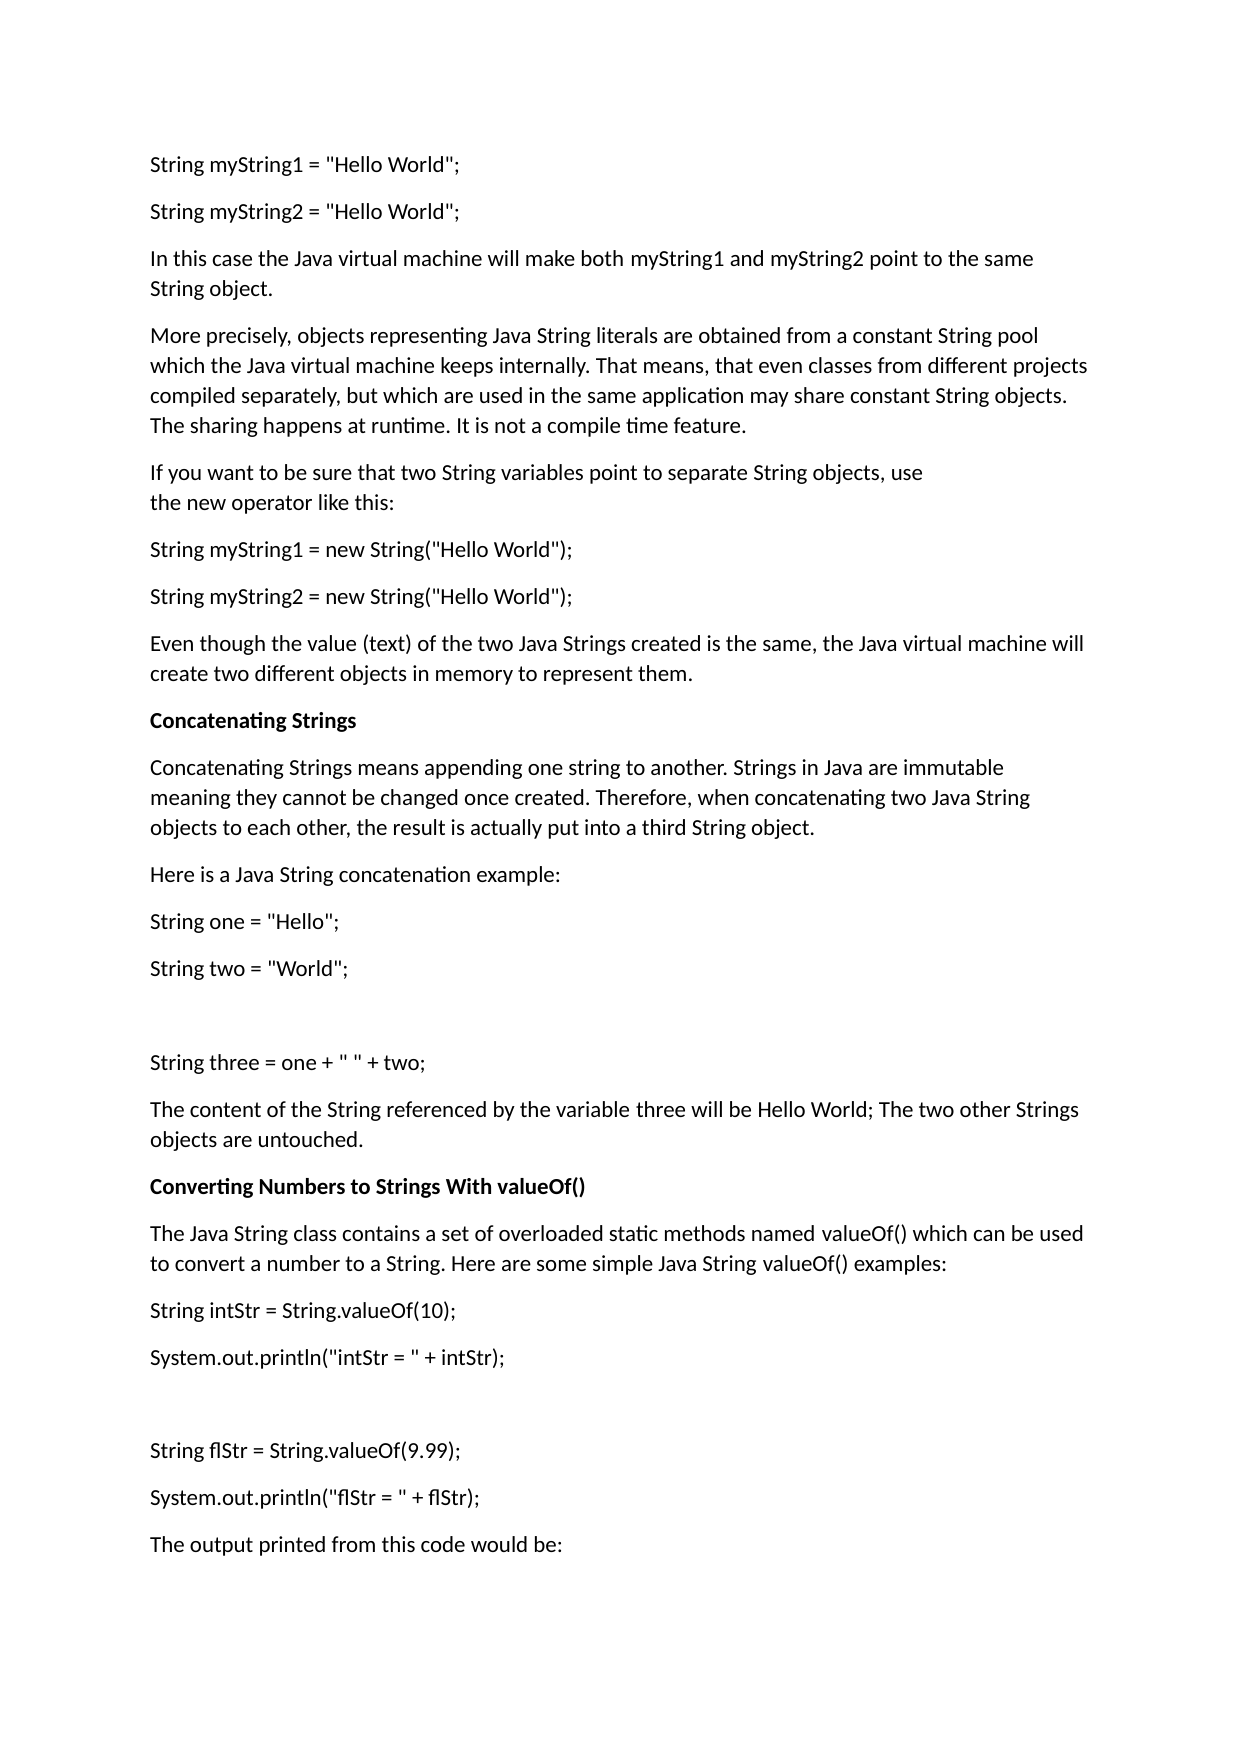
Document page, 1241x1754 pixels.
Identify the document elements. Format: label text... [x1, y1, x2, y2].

text The output printed from this code would be: [150, 1530, 1090, 1558]
text String flStr = String.valueOf(9.99); [150, 1436, 1090, 1464]
text Concatenating Strings means appending one string to another. Strings in Java are immutable meaning they cannot be changed once created. Therefore, when concatenating two Java String objects to each other, the result is actually put into a third String object. [150, 753, 1090, 842]
text String two = "World"; [150, 954, 1090, 982]
text Here is a Java String concatenation example: [150, 860, 1090, 888]
text Converting Numbers to Strings With valueOf() [150, 1172, 1090, 1200]
text System.out.println("intStr = " + intStr); [150, 1343, 1090, 1371]
text String intStr = String.valueOf(10); [150, 1296, 1090, 1324]
text If you want to be sure that two String variables point to separate String objects, use the new operator like this: [150, 458, 1090, 517]
text String three = one + " " + two; [150, 1048, 1090, 1076]
text In this case the Java virtual machine will make both myString1 and myString2 point to the same String object. [150, 244, 1090, 302]
text String one = "Hello"; [150, 907, 1090, 935]
text The Java String class contains a set of overloaded static methods named valueOf() which can be used to convert a number to a String. Here are some simple Java String valueOf() examples: [150, 1219, 1090, 1277]
text String myString2 = new String("Hello World"); [150, 582, 1090, 610]
text String myString1 = new String("Hello World"); [150, 535, 1090, 563]
text Even though the value (text) of the two Java Strings created is the same, the Java virtual machine will create two different objects in memory to represent them. [150, 629, 1090, 687]
text The content of the String referenced by the variable three will be Hello World; The two other Strings objects are untouched. [150, 1095, 1090, 1153]
text Concatenating Strings [150, 706, 1090, 734]
text String myString2 = "Hello World"; [150, 197, 1090, 225]
text System.out.println("flStr = " + flStr); [150, 1483, 1090, 1511]
text String myString1 = "Hello World"; [150, 150, 1090, 178]
text More precisely, objects representing Java String literals are obtained from a constant String pool which the Java virtual machine keeps internally. That means, that even classes from different projects compiled separately, but which are used in the same application may share constant String objects. The sharing happens at runtime. It is not a compile time feature. [150, 321, 1090, 439]
